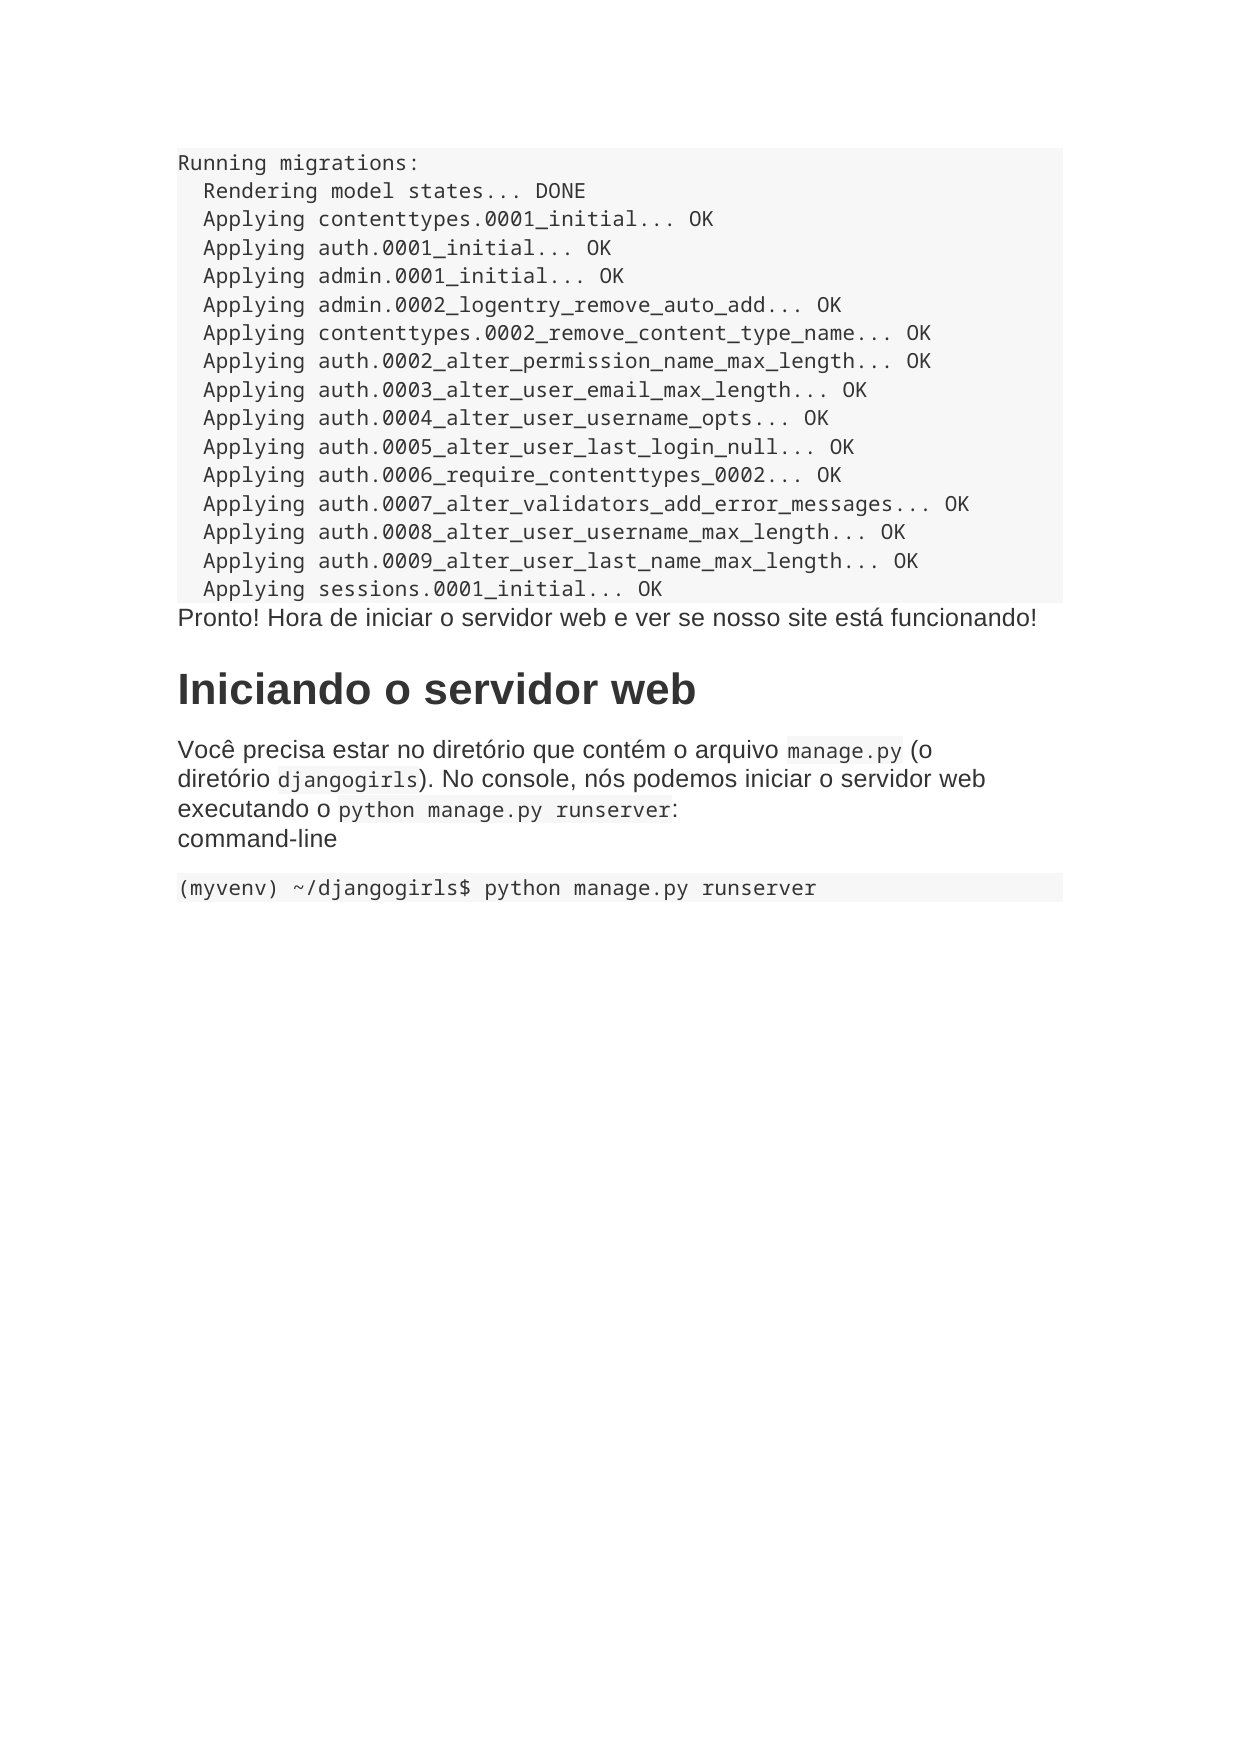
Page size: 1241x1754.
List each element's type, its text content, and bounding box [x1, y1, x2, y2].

text Applying auth.0007_alter_validators_add_error_messages... OK [177, 489, 1063, 517]
text Running migrations: [177, 148, 1063, 176]
text Applying auth.0005_alter_user_last_login_null... OK [177, 432, 1063, 460]
text Applying auth.0001_initial... OK [177, 233, 1063, 261]
text Applying contenttypes.0001_initial... OK [177, 204, 1063, 233]
text Iniciando o servidor web [177, 663, 1063, 713]
text Applying admin.0002_logentry_remove_auto_add... OK [177, 290, 1063, 318]
text Applying contenttypes.0002_remove_content_type_name... OK [177, 318, 1063, 347]
text Applying auth.0004_alter_user_username_opts... OK [177, 403, 1063, 432]
text Applying admin.0001_initial... OK [177, 261, 1063, 290]
text (myvenv) ~/djangogirls$ python manage.py runserver [177, 873, 1063, 902]
text Applying auth.0002_alter_permission_name_max_length... OK [177, 347, 1063, 375]
text Applying sessions.0001_initial... OK [177, 574, 1063, 603]
text Applying auth.0006_require_contenttypes_0002... OK [177, 460, 1063, 489]
text Pronto! Hora de iniciar o servidor web e ver se nosso site está funcionando! [177, 603, 1063, 631]
text Applying auth.0008_alter_user_username_max_length... OK [177, 517, 1063, 546]
text Applying auth.0003_alter_user_email_max_length... OK [177, 375, 1063, 403]
text command-line [177, 823, 1063, 852]
text Applying auth.0009_alter_user_last_name_max_length... OK [177, 546, 1063, 574]
text Você precisa estar no diretório que contém o arquivo manage.py (o diretório djangogirls). No console, nós podemos iniciar o servidor web executando o python manage.py runserver: [177, 735, 1063, 823]
text Rendering model states... DONE [177, 176, 1063, 204]
